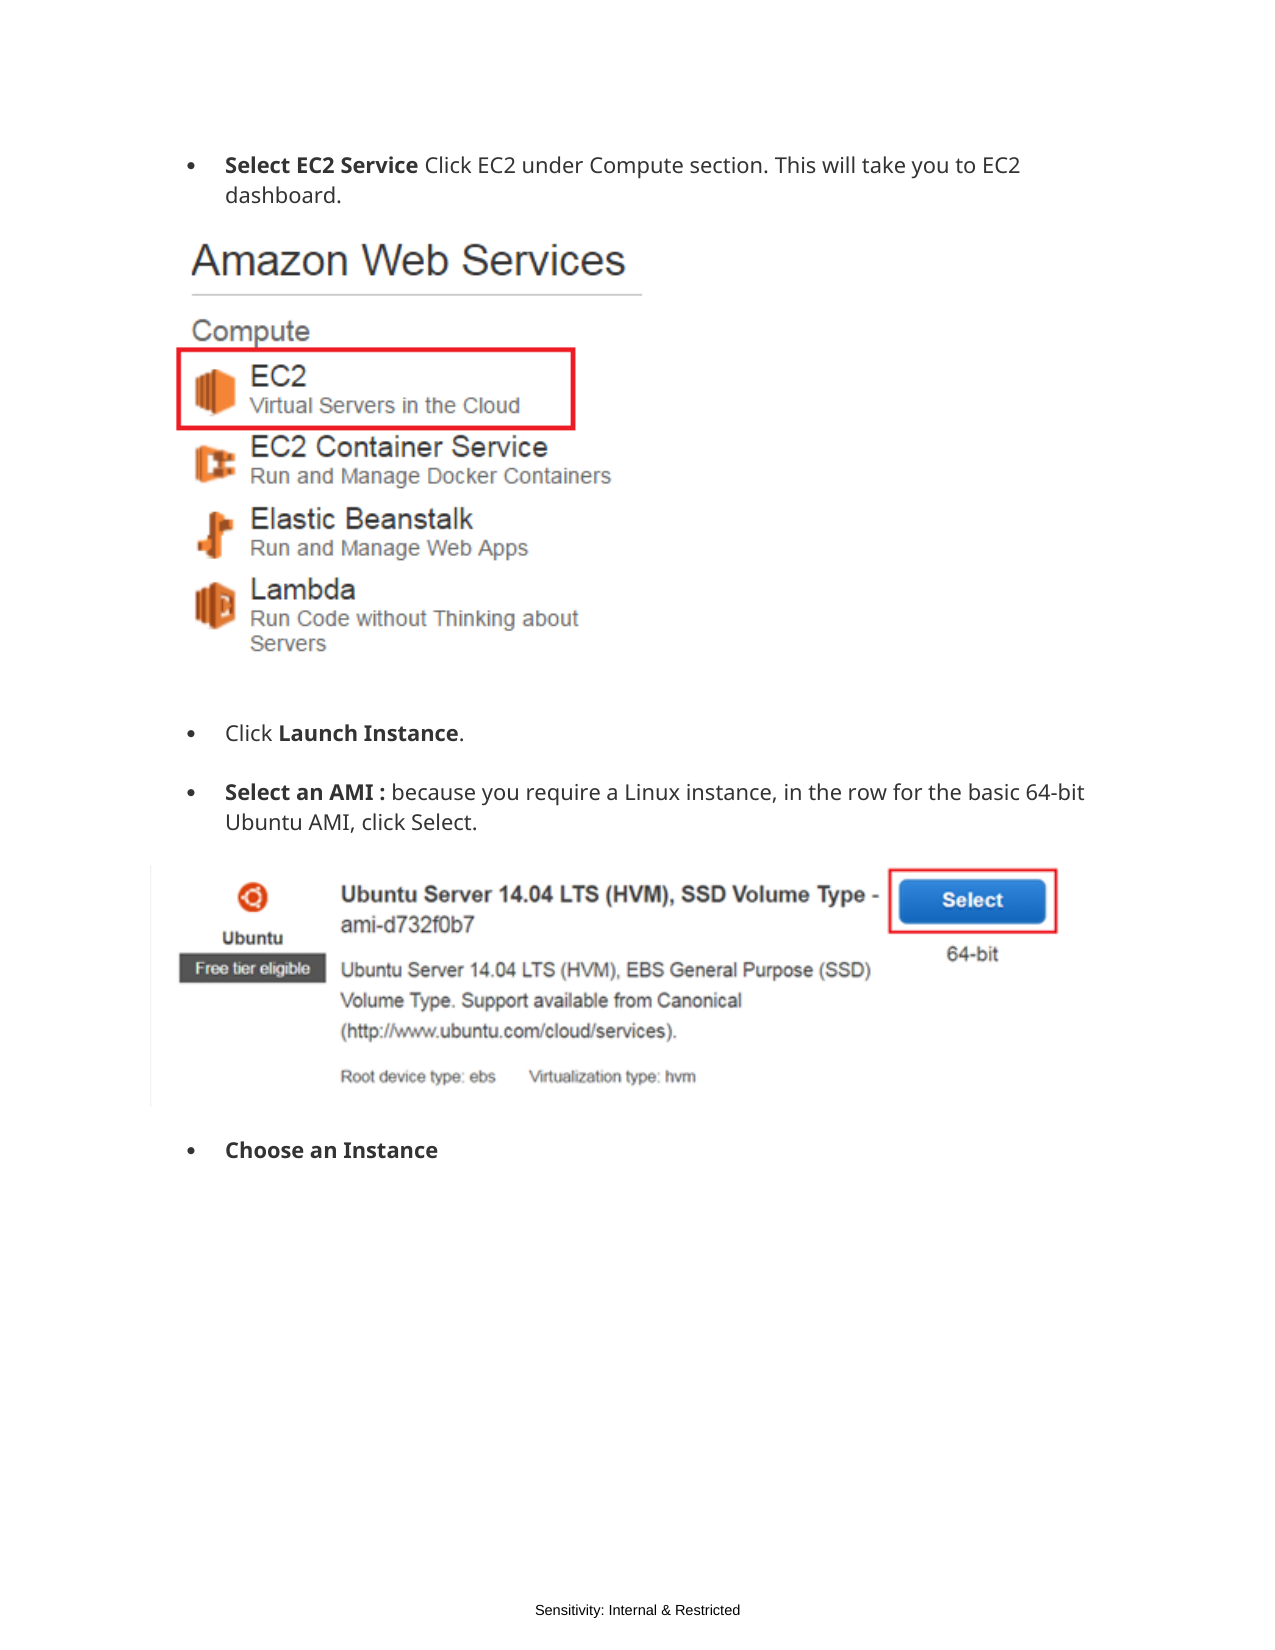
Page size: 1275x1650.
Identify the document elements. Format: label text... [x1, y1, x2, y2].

list Choose an Instance [187, 1135, 1125, 1165]
picture [150, 865, 1088, 1107]
list Select an AMI : because you require a Linux instance, in the row for the basic 64-bit Ubuntu AMI, click Select. [187, 777, 1125, 836]
list Click Launch Instance. [187, 718, 1125, 748]
picture [150, 238, 643, 689]
list Select EC2 Service Click EC2 under Compute section. This will take you to EC2 dashboard. [187, 150, 1125, 209]
